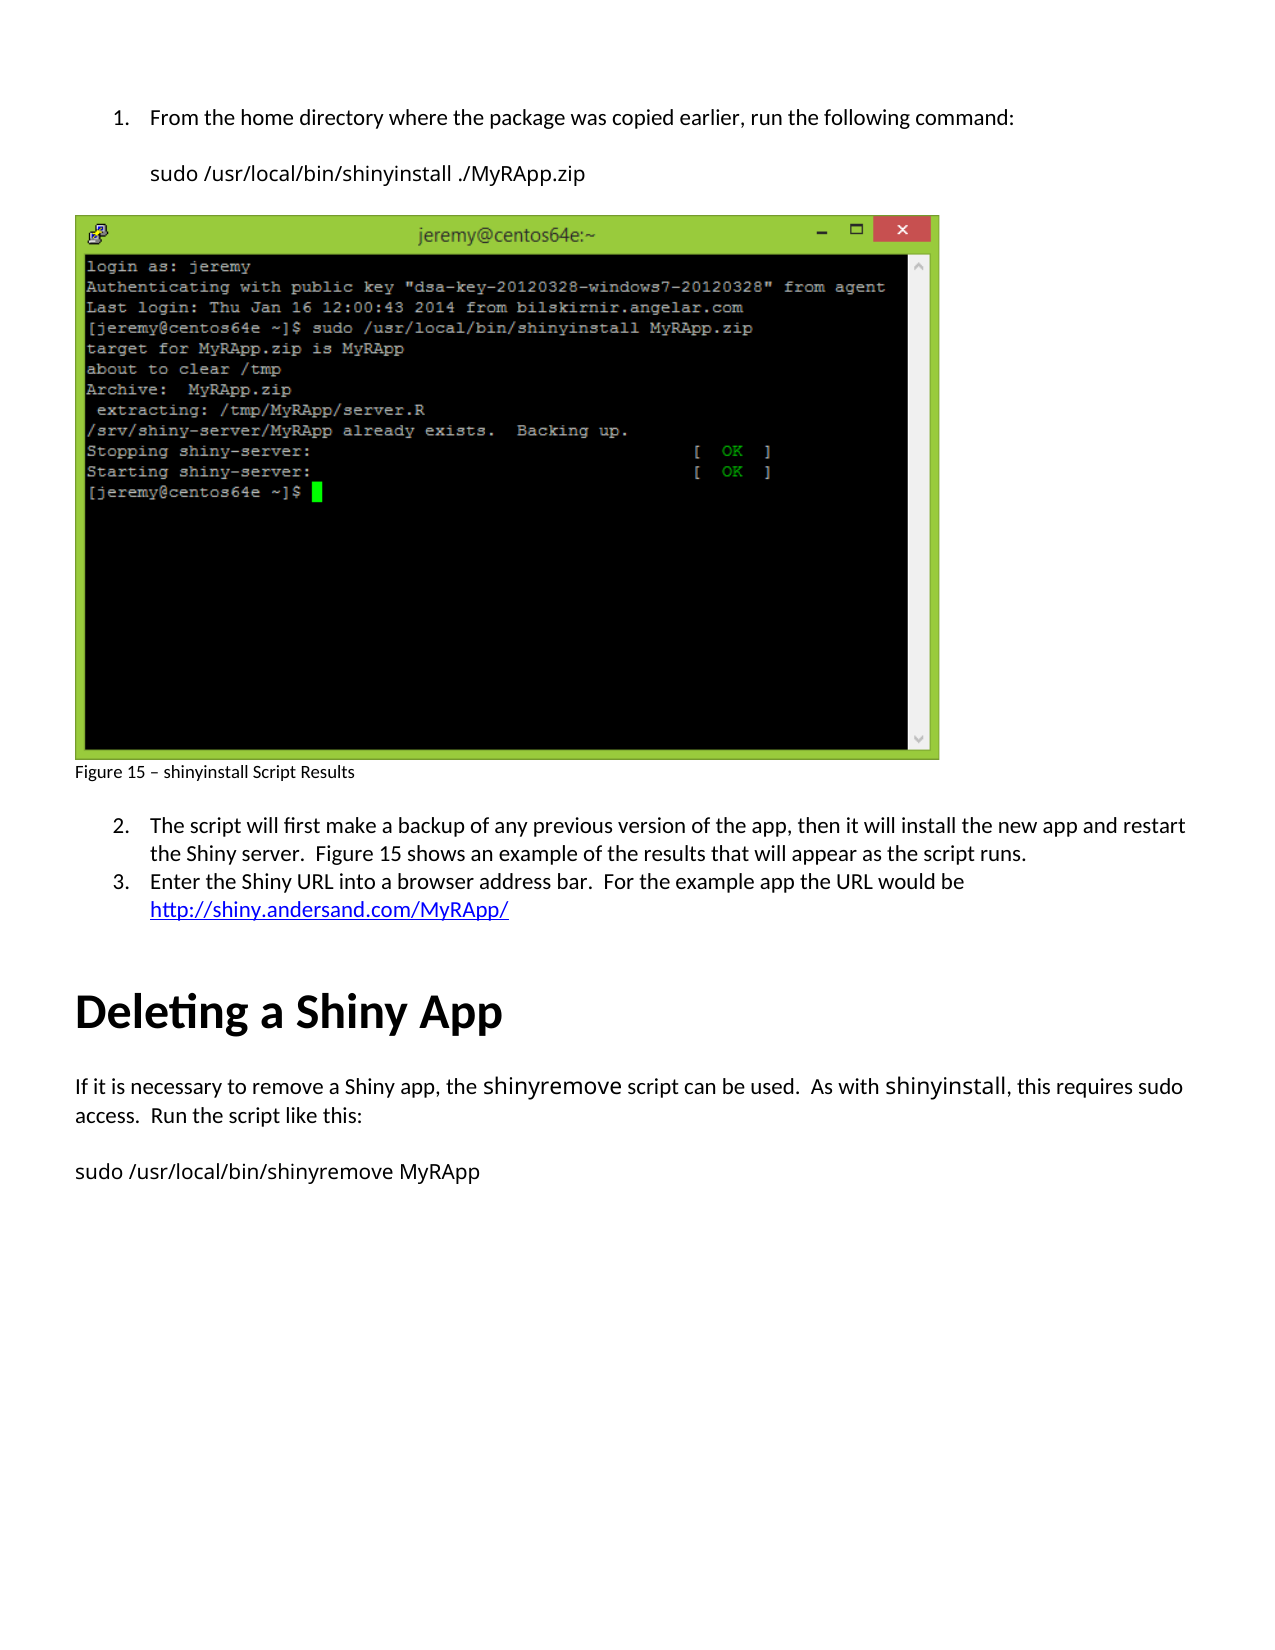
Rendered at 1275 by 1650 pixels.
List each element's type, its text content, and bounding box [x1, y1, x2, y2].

picture [75, 215, 940, 760]
text Figure 15 – shinyinstall Script Results [75, 760, 1200, 811]
list The script will first make a backup of any previous version of the app, then it will install the new app and restart the Shiny server. Figure 15 shows an example of the results that will appear as the script runs. [112, 811, 1200, 867]
text If it is necessary to remove a Shiny app, the shinyremove script can be used. As with shinyinstall, this requires sudo access. Run the script like this: [75, 1070, 1200, 1129]
text sudo /usr/local/bin/shinyinstall ./MyRApp.zip [150, 131, 1200, 187]
subtitle Deleting a Shiny App [75, 980, 1200, 1041]
text sudo /usr/local/bin/shinyremove MyRApp [75, 1157, 1200, 1186]
list From the home directory where the package was copied earlier, run the following command: [112, 103, 1200, 131]
list Enter the Shiny URL into a browser address bar. For the example app the URL would be http://shiny.andersand.com/MyRApp/ [112, 867, 1200, 923]
